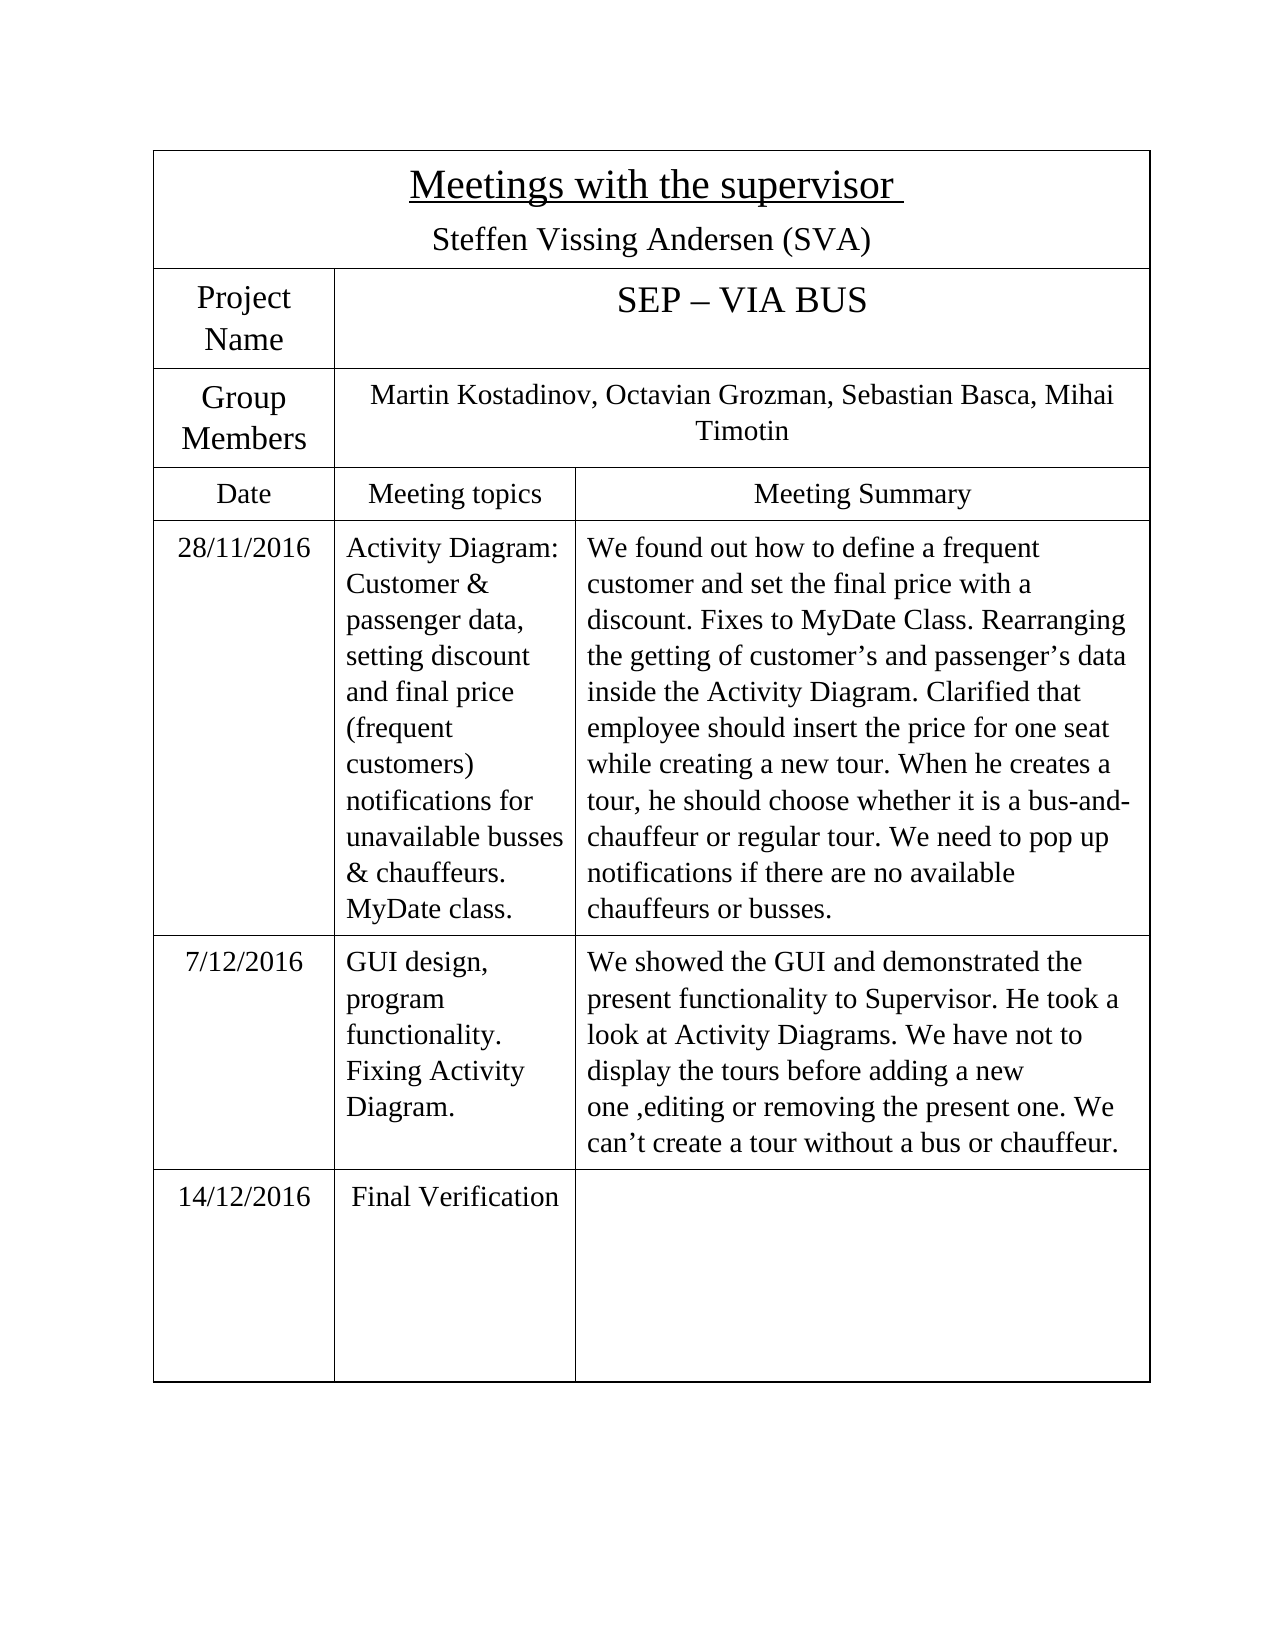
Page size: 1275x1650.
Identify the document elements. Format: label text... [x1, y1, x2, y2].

table_cell Group Members [154, 369, 334, 467]
table_cell SEP – VIA BUS [335, 269, 1149, 368]
table_cell Martin Kostadinov, Octavian Grozman, Sebastian Basca, Mihai Timotin [335, 369, 1149, 467]
table_header Meetings with the supervisor Steffen Vissing Andersen (SVA) [154, 151, 1149, 268]
table_cell Final Verification [335, 1170, 575, 1381]
table_cell [576, 1170, 1149, 1381]
table_cell We found out how to define a frequent customer and set the final price with a discount. Fixes to MyDate Class. Rearranging the getting of customer’s and passenger’s data inside the Activity Diagram. Clarified that employee should insert the price for one seat while creating a new tour. When he creates a tour, he should choose whether it is a bus-and-chauffeur or regular tour. We need to pop up notifications if there are no available chauffeurs or busses. [576, 521, 1149, 935]
table_cell Activity Diagram: Customer & passenger data, setting discount and final price (frequent customers) notifications for unavailable busses & chauffeurs. MyDate class. [335, 521, 575, 935]
table_cell 28/11/2016 [154, 521, 334, 935]
table_cell We showed the GUI and demonstrated the present functionality to Supervisor. He took a look at Activity Diagrams. We have not to display the tours before adding a new one ,editing or removing the present one. We can’t create a tour without a bus or chauffeur. [576, 936, 1149, 1169]
table_cell Date [154, 468, 334, 520]
table_cell Project Name [154, 269, 334, 368]
table_cell Meeting topics [335, 468, 575, 520]
table_cell 7/12/2016 [154, 936, 334, 1169]
table_cell GUI design, program functionality. Fixing Activity Diagram. [335, 936, 575, 1169]
table_cell 14/12/2016 [154, 1170, 334, 1381]
table_cell Meeting Summary [576, 468, 1149, 520]
